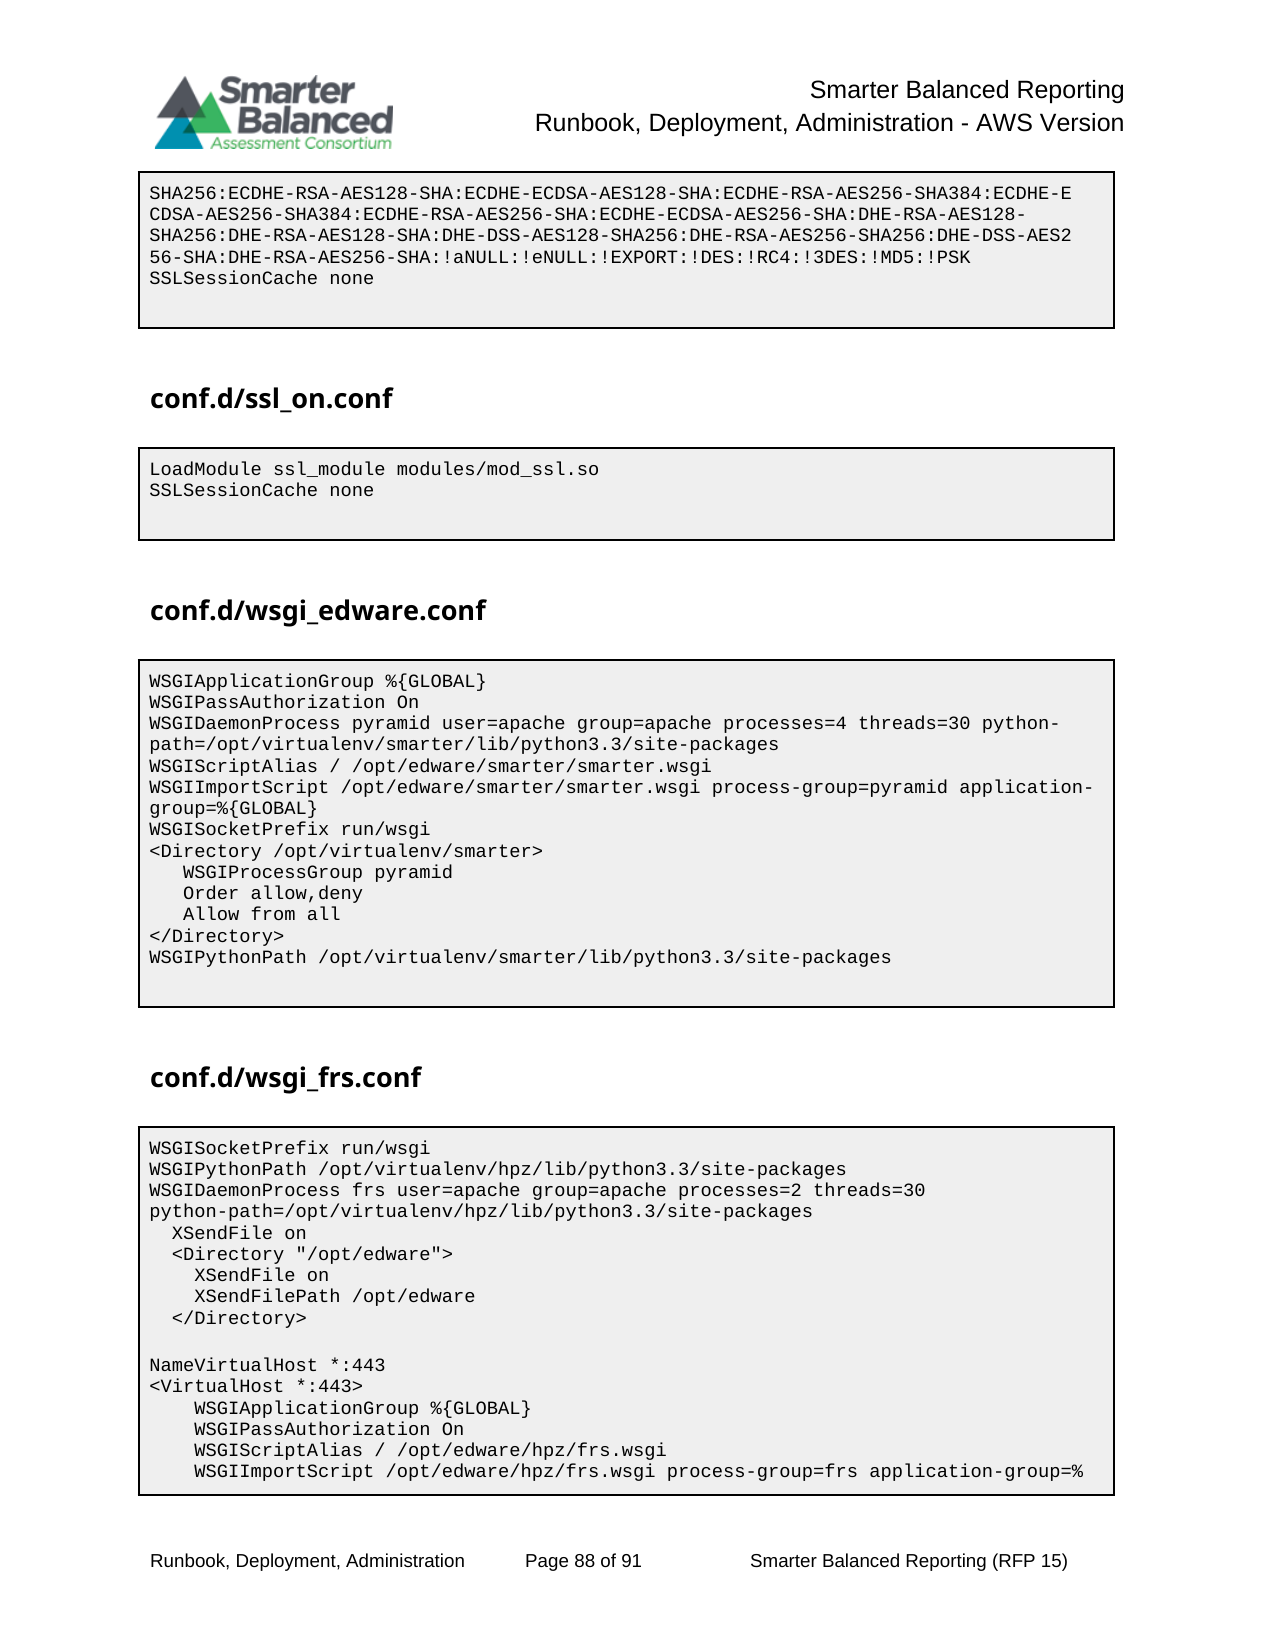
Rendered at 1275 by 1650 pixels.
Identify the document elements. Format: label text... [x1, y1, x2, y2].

subtitle conf.d/wsgi_frs.conf [150, 1059, 1125, 1096]
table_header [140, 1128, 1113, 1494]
subtitle conf.d/ssl_on.conf [150, 380, 1125, 417]
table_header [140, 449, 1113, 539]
picture [154, 75, 393, 149]
subtitle conf.d/wsgi_edware.conf [150, 592, 1125, 629]
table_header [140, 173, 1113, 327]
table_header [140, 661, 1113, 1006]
